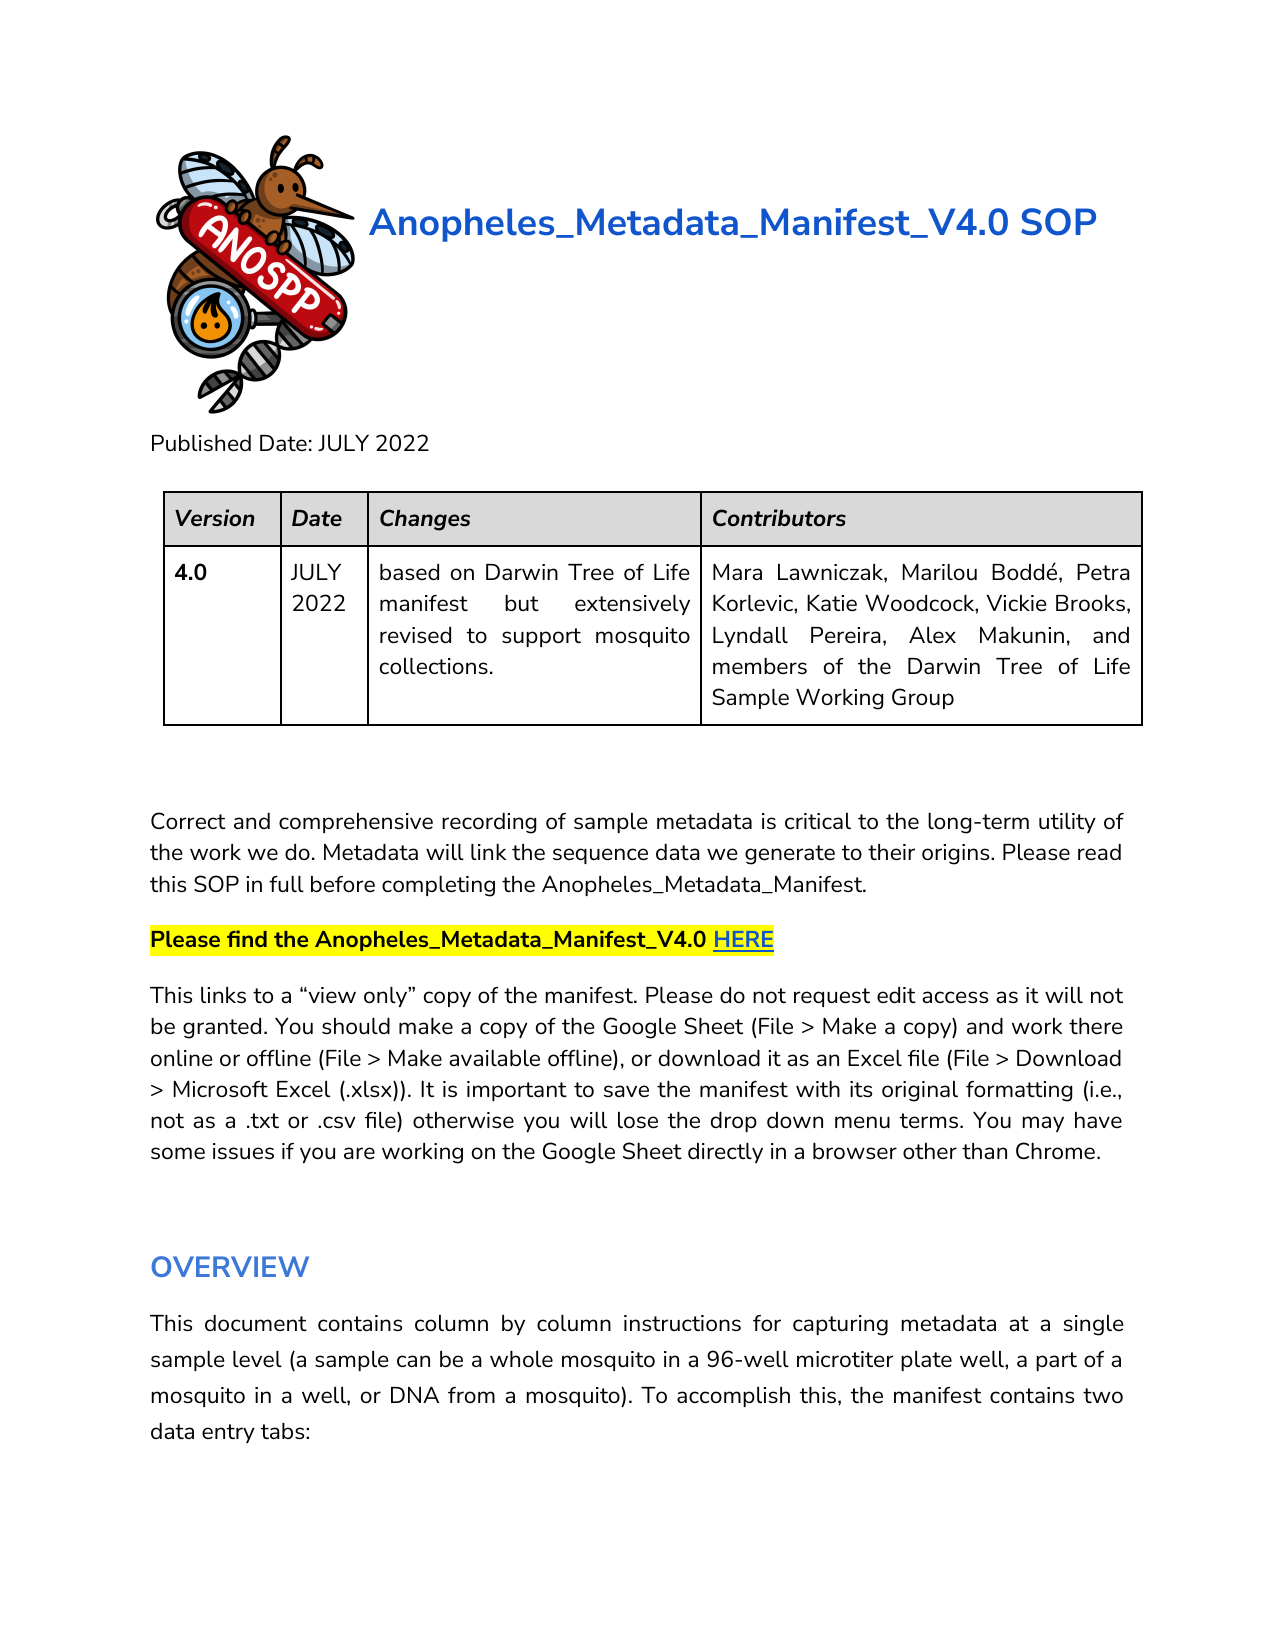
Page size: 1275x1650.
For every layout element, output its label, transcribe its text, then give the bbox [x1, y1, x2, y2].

text This document contains column by column instructions for capturing metadata at a single sample level (a sample can be a whole mosquito in a 96-well microtiter plate well, a part of a mosquito in a well, or DNA from a mosquito). To accomplish this, the manifest contains two data entry tabs: [150, 1309, 1125, 1448]
text Anopheles_Metadata_Manifest_V4.0 SOP [363, 198, 1124, 249]
table_header Changes [369, 493, 700, 545]
table_header Version [165, 493, 280, 545]
subtitle OVERVIEW [150, 1248, 1124, 1288]
text Published Date: JULY 2022 [150, 428, 1124, 459]
subtitle This links to a “view only” copy of the manifest. Please do not request edit access as it will not be granted. You should make a copy of the Google Sheet (File > Make a copy) and work there online or offline (File > Make available offline), or download it as an Excel file (File > Download > Microsoft Excel (.xlsx)). It is important to save the manifest with its original formatting (i.e., not as a .txt or .csv file) otherwise you will lose the drop down menu terms. You may have some issues if you are working on the Google Sheet directly in a browser other than Chrome. [150, 980, 1124, 1168]
picture [151, 130, 363, 421]
table_header Contributors [702, 493, 1141, 545]
subtitle Correct and comprehensive recording of sample metadata is critical to the long-term utility of the work we do. Metadata will link the sequence data we generate to their origins. Please read this SOP in full before completing the Anopheles_Metadata_Manifest. [150, 806, 1124, 900]
table_cell based on Darwin Tree of Life manifest but extensively revised to support mosquito collections. [369, 547, 700, 724]
table_cell 4.0 [165, 547, 280, 724]
table_cell JULY 2022 [282, 547, 367, 724]
table_cell Mara Lawniczak, Marilou Boddé, Petra Korlevic, Katie Woodcock, Vickie Brooks, Lyndall Pereira, Alex Makunin, and members of the Darwin Tree of Life Sample Working Group [702, 547, 1141, 724]
table_header Date [282, 493, 367, 545]
subtitle Please find the Anopheles_Metadata_Manifest_V4.0 HERE [150, 924, 1124, 956]
